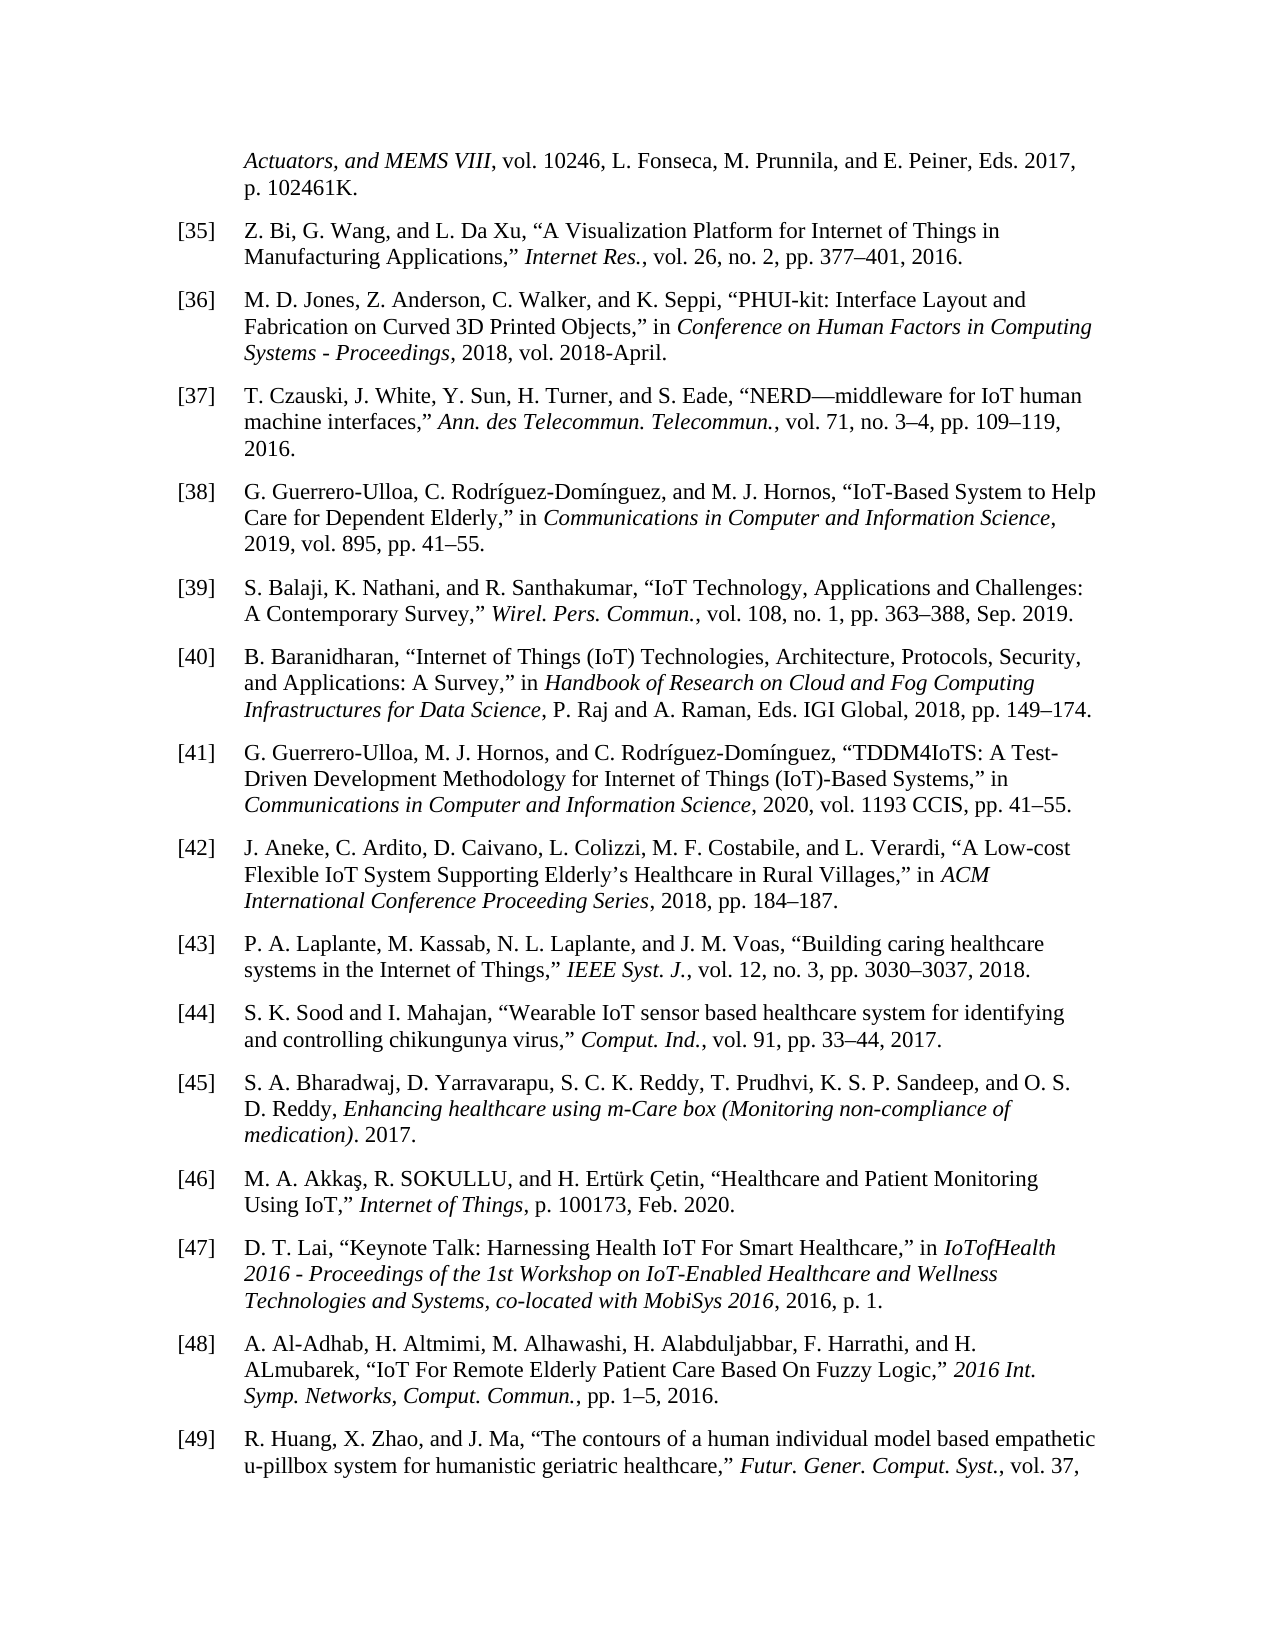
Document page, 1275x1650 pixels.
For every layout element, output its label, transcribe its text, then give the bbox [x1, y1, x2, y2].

text [47] D. T. Lai, “Keynote Talk: Harnessing Health IoT For Smart Healthcare,” in IoTofHealth 2016 - Proceedings of the 1st Workshop on IoT-Enabled Healthcare and Wellness Technologies and Systems, co-located with MobiSys 2016, 2016, p. 1. [177, 1234, 1098, 1313]
text [37] T. Czauski, J. White, Y. Sun, H. Turner, and S. Eade, “NERD—middleware for IoT human machine interfaces,” Ann. des Telecommun. Telecommun., vol. 71, no. 3–4, pp. 109–119, 2016. [177, 382, 1098, 461]
text [35] Z. Bi, G. Wang, and L. Da Xu, “A Visualization Platform for Internet of Things in Manufacturing Applications,” Internet Res., vol. 26, no. 2, pp. 377–401, 2016. [177, 217, 1098, 270]
text [40] B. Baranidharan, “Internet of Things (IoT) Technologies, Architecture, Protocols, Security, and Applications: A Survey,” in Handbook of Research on Cloud and Fog Computing Infrastructures for Data Science, P. Raj and A. Raman, Eds. IGI Global, 2018, pp. 149–174. [177, 643, 1098, 722]
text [177, 148, 1098, 200]
text [44] S. K. Sood and I. Mahajan, “Wearable IoT sensor based healthcare system for identifying and controlling chikungunya virus,” Comput. Ind., vol. 91, pp. 33–44, 2017. [177, 999, 1098, 1052]
text [45] S. A. Bharadwaj, D. Yarravarapu, S. C. K. Reddy, T. Prudhvi, K. S. P. Sandeep, and O. S. D. Reddy, Enhancing healthcare using m-Care box (Monitoring non-compliance of medication). 2017. [177, 1069, 1098, 1148]
text [46] M. A. Akkaş, R. SOKULLU, and H. Ertürk Çetin, “Healthcare and Patient Monitoring Using IoT,” Internet of Things, p. 100173, Feb. 2020. [177, 1164, 1098, 1217]
text [42] J. Aneke, C. Ardito, D. Caivano, L. Colizzi, M. F. Costabile, and L. Verardi, “A Low-cost Flexible IoT System Supporting Elderly’s Healthcare in Rural Villages,” in ACM International Conference Proceeding Series, 2018, pp. 184–187. [177, 834, 1098, 913]
text [41] G. Guerrero-Ulloa, M. J. Hornos, and C. Rodríguez-Domínguez, “TDDM4IoTS: A Test-Driven Development Methodology for Internet of Things (IoT)-Based Systems,” in Communications in Computer and Information Science, 2020, vol. 1193 CCIS, pp. 41–55. [177, 739, 1098, 818]
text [177, 1425, 1098, 1478]
text [39] S. Balaji, K. Nathani, and R. Santhakumar, “IoT Technology, Applications and Challenges: A Contemporary Survey,” Wirel. Pers. Commun., vol. 108, no. 1, pp. 363–388, Sep. 2019. [177, 573, 1098, 626]
text [36] M. D. Jones, Z. Anderson, C. Walker, and K. Seppi, “PHUI-kit: Interface Layout and Fabrication on Curved 3D Printed Objects,” in Conference on Human Factors in Computing Systems - Proceedings, 2018, vol. 2018-April. [177, 286, 1098, 365]
text [38] G. Guerrero-Ulloa, C. Rodríguez-Domínguez, and M. J. Hornos, “IoT-Based System to Help Care for Dependent Elderly,” in Communications in Computer and Information Science, 2019, vol. 895, pp. 41–55. [177, 478, 1098, 557]
text [43] P. A. Laplante, M. Kassab, N. L. Laplante, and J. M. Voas, “Building caring healthcare systems in the Internet of Things,” IEEE Syst. J., vol. 12, no. 3, pp. 3030–3037, 2018. [177, 930, 1098, 983]
text [48] A. Al-Adhab, H. Altmimi, M. Alhawashi, H. Alabduljabbar, F. Harrathi, and H. ALmubarek, “IoT For Remote Elderly Patient Care Based On Fuzzy Logic,” 2016 Int. Symp. Networks, Comput. Commun., pp. 1–5, 2016. [177, 1330, 1098, 1409]
